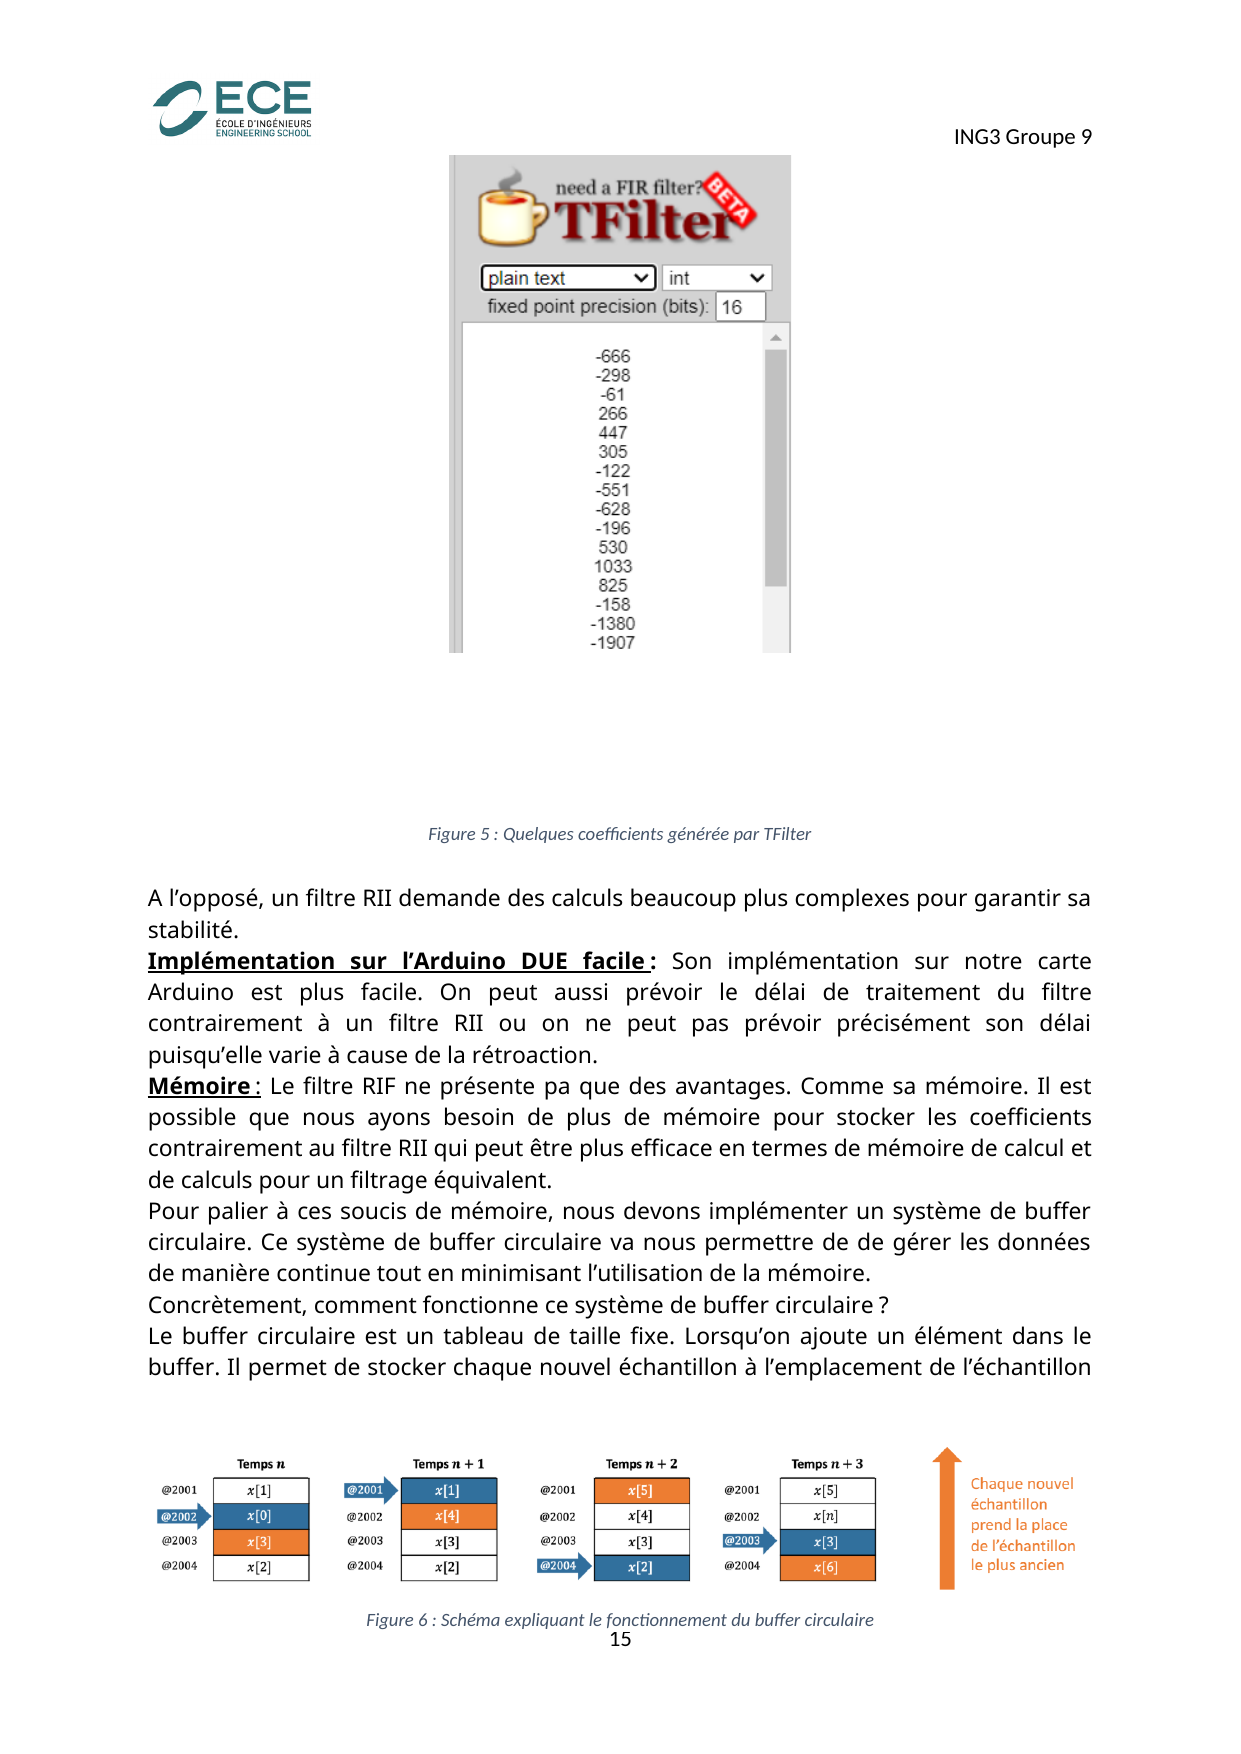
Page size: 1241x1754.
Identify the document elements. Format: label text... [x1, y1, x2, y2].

picture [147, 73, 320, 145]
text Concrètement, comment fonctionne ce système de buffer circulaire ? [148, 1289, 1093, 1320]
text A l’opposé, un filtre RII demande des calculs beaucoup plus complexes pour garantir sa stabilité. [148, 882, 1093, 945]
text Pour palier à ces soucis de mémoire, nous devons implémenter un système de buffer circulaire. Ce système de buffer circulaire va nous permettre de de gérer les données de manière continue tout en minimisant l’utilisation de la mémoire. [148, 1195, 1093, 1289]
picture [449, 155, 792, 653]
text Mémoire : Le filtre RIF ne présente pa que des avantages. Comme sa mémoire. Il est possible que nous ayons besoin de plus de mémoire pour stocker les coefficients contrairement au filtre RII qui peut être plus efficace en termes de mémoire de calcul et de calculs pour un filtrage équivalent. [148, 1070, 1093, 1195]
text Implémentation sur l’Arduino DUE facile : Son implémentation sur notre carte Arduino est plus facile. On peut aussi prévoir le délai de traitement du filtre contrairement à un filtre RII ou on ne peut pas prévoir précisément son délai puisqu’elle varie à cause de la rétroaction. [148, 945, 1093, 1070]
picture [147, 1438, 1091, 1598]
